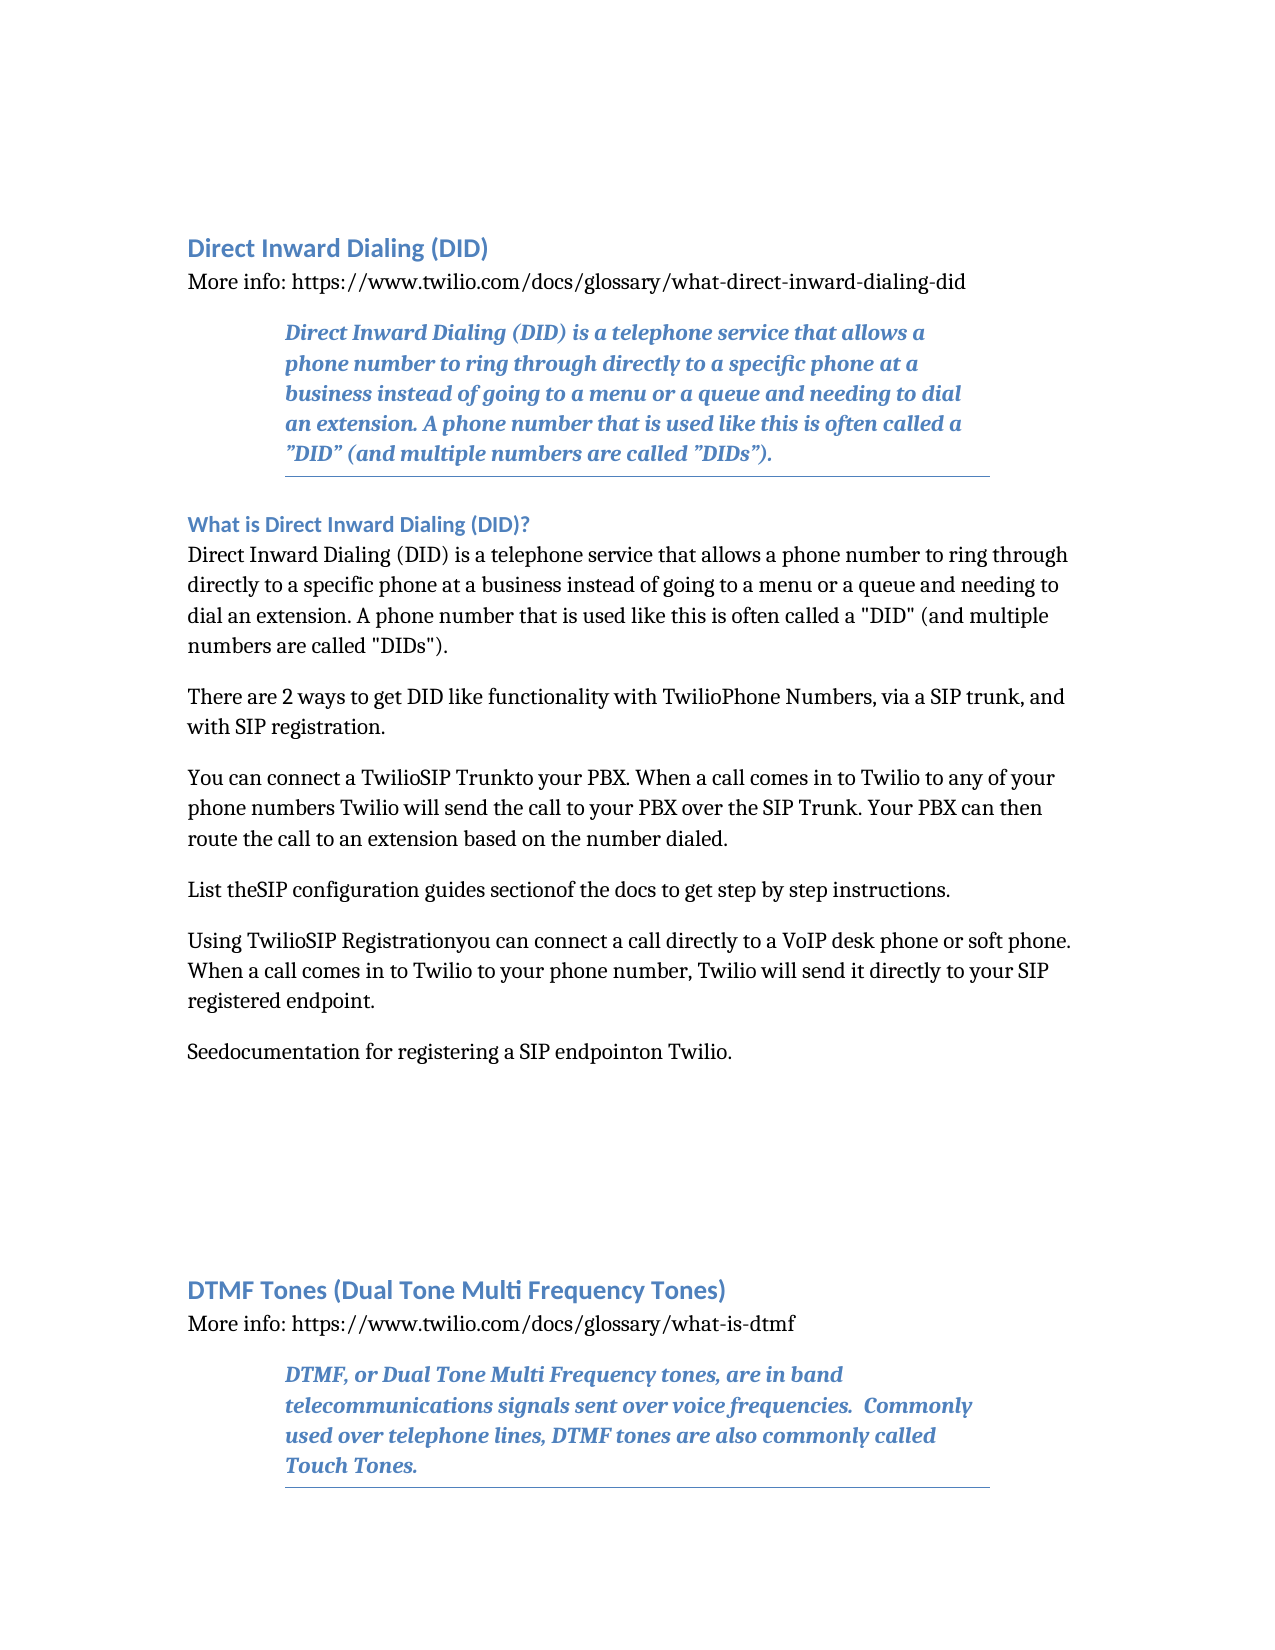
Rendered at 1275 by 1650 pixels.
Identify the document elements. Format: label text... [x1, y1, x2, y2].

subtitle Direct Inward Dialing (DID) [187, 231, 1087, 264]
text More info: https://www.twilio.com/docs/glossary/what-is-dtmf [187, 1311, 1087, 1337]
subtitle What is Direct Inward Dialing (DID)? [187, 510, 1087, 538]
text There are 2 ways to get DID like functionality with TwilioPhone Numbers, via a SIP trunk, and with SIP registration. [187, 684, 1087, 740]
text More info: https://www.twilio.com/docs/glossary/what-direct-inward-dialing-did [187, 269, 1087, 296]
text Seedocumentation for registering a SIP endpointon Twilio. [187, 1039, 1087, 1065]
text List theSIP configuration guides sectionof the docs to get step by step instructions. [187, 876, 1087, 903]
text You can connect a TwilioSIP Trunkto your PBX. When a call comes in to Twilio to any of your phone numbers Twilio will send the call to your PBX over the SIP Trunk. Your PBX can then route the call to an extension based on the number dialed. [187, 765, 1087, 852]
text Direct Inward Dialing (DID) is a telephone service that allows a phone number to ring through directly to a specific phone at a business instead of going to a menu or a queue and needing to dial an extension. A phone number that is used like this is often called a ”DID” (and multiple numbers are called ”DIDs”). [285, 320, 990, 476]
text Using TwilioSIP Registrationyou can connect a call directly to a VoIP desk phone or soft phone. When a call comes in to Twilio to your phone number, Twilio will send it directly to your SIP registered endpoint. [187, 927, 1087, 1014]
subtitle DTMF Tones (Dual Tone Multi Frequency Tones) [187, 1273, 1087, 1306]
text Direct Inward Dialing (DID) is a telephone service that allows a phone number to ring through directly to a specific phone at a business instead of going to a menu or a queue and needing to dial an extension. A phone number that is used like this is often called a "DID" (and multiple numbers are called "DIDs"). [187, 542, 1087, 659]
